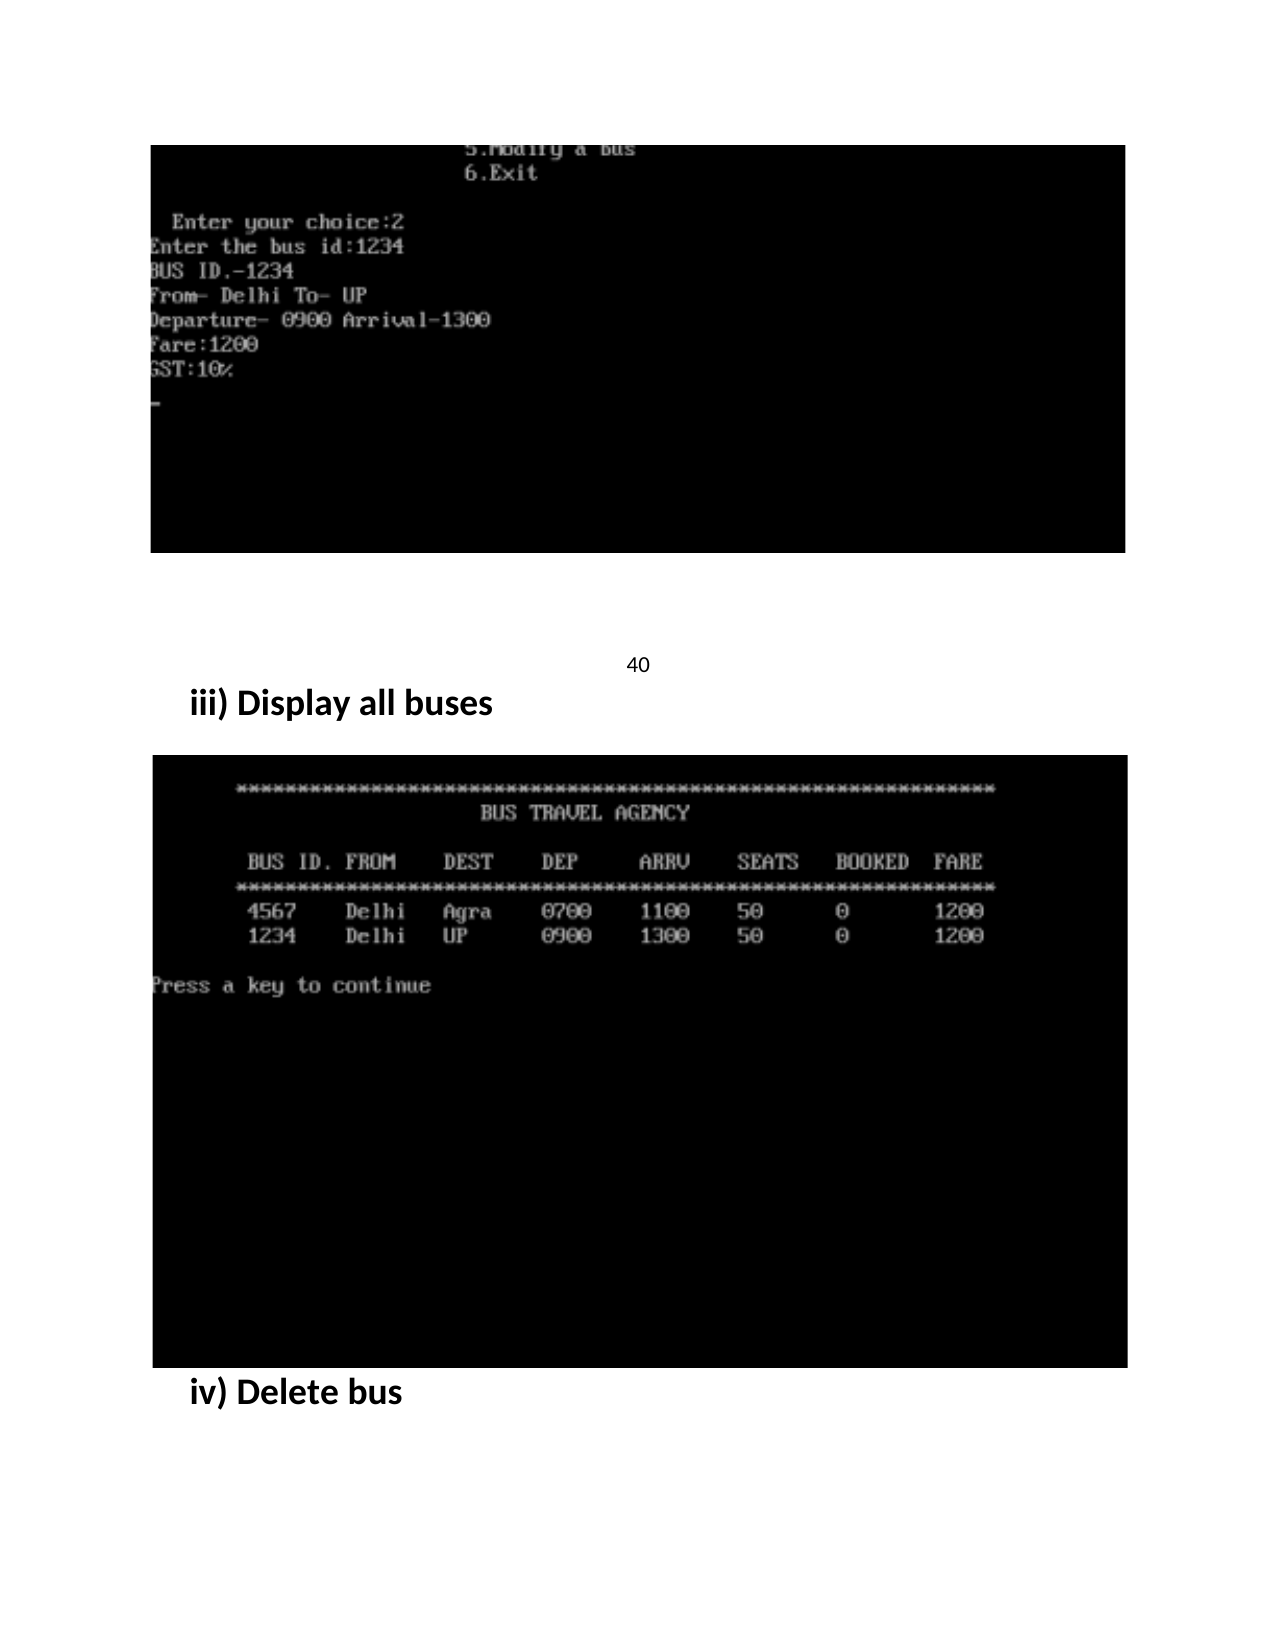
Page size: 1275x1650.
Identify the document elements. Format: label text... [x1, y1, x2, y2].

picture [152, 755, 1128, 1368]
text iii) Display all buses [189, 678, 1131, 724]
text iv) Delete bus [189, 1368, 1131, 1414]
text 40 [150, 553, 1126, 678]
picture [150, 145, 1126, 553]
